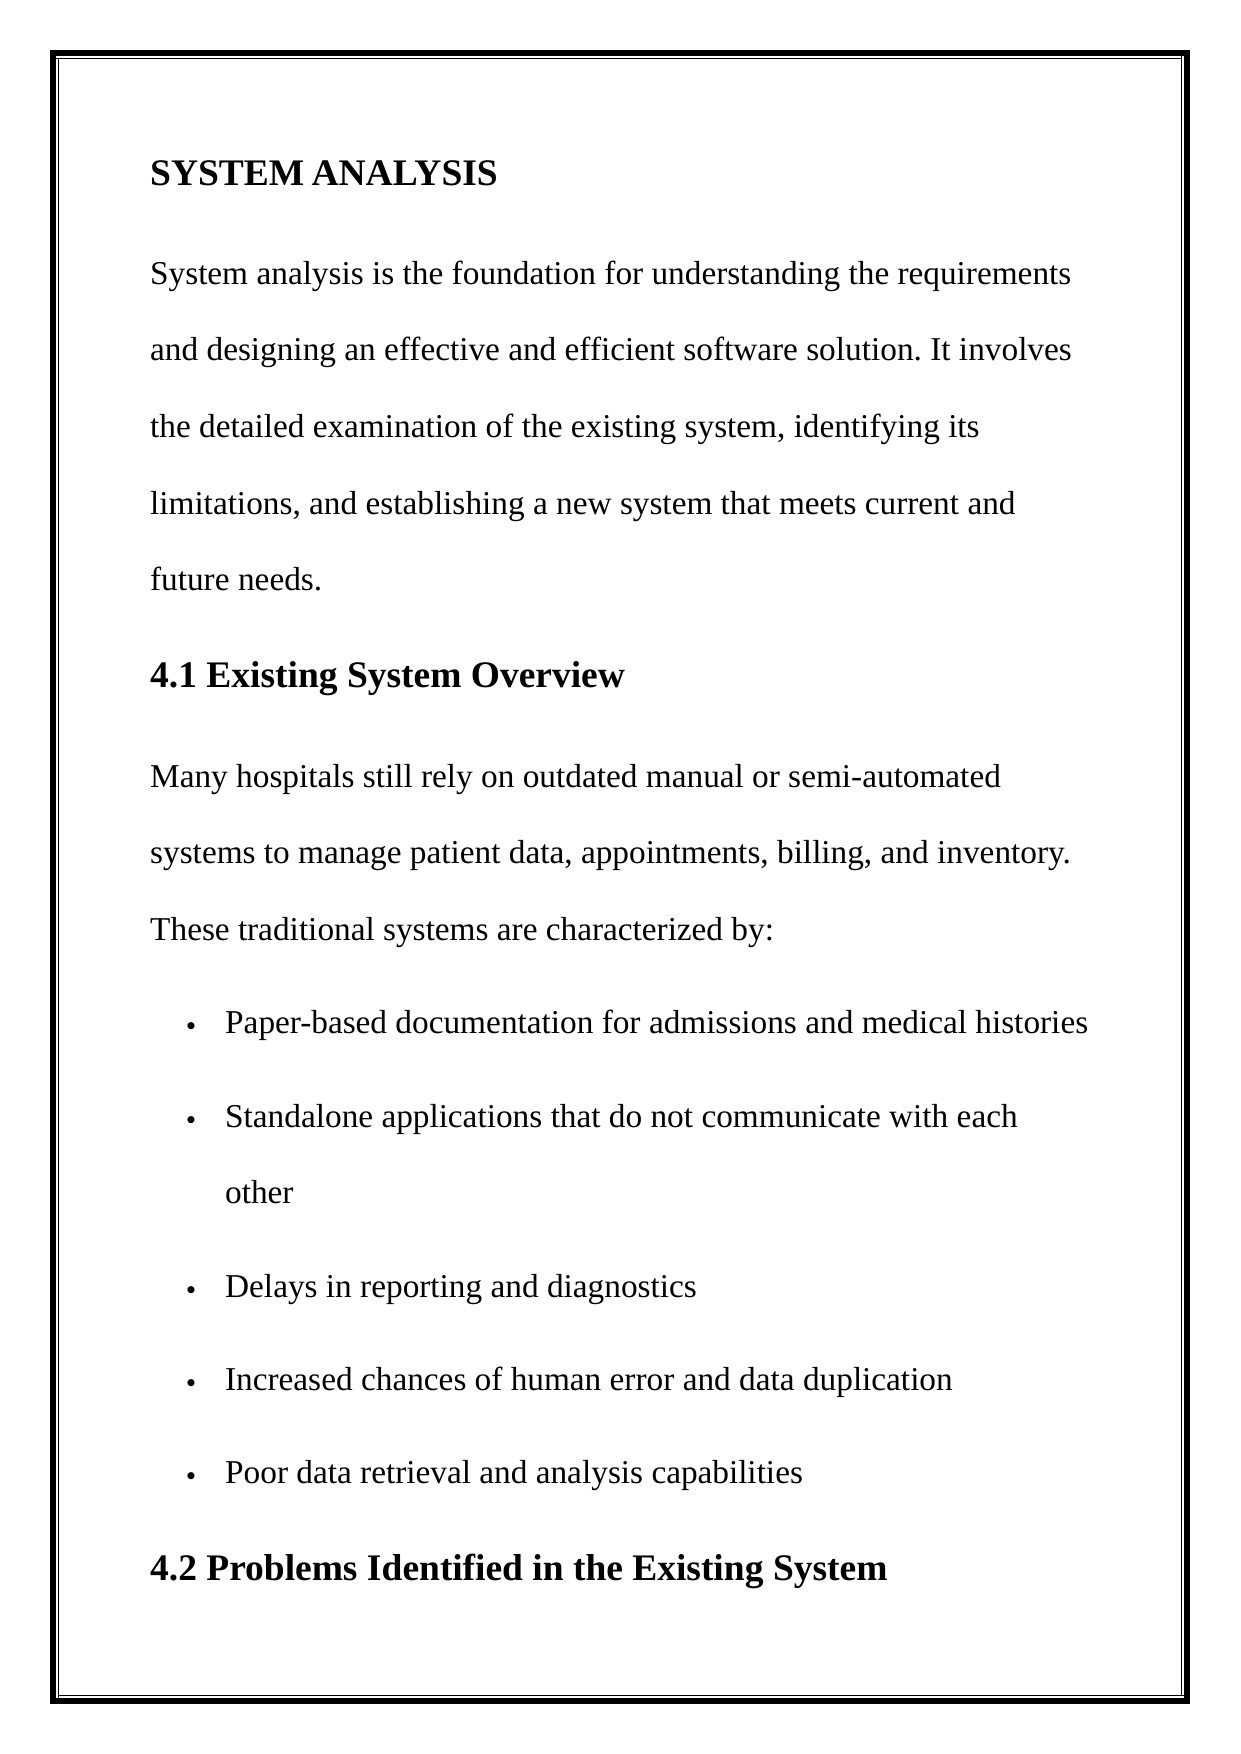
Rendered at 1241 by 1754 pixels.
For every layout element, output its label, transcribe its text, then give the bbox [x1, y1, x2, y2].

list Delays in reporting and diagnostics [187, 1266, 1090, 1304]
text Many hospitals still rely on outdated manual or semi-automated systems to manage patient data, appointments, billing, and inventory. These traditional systems are characterized by: [150, 756, 1090, 947]
text 4.1 Existing System Overview [150, 653, 1090, 696]
list Poor data retrieval and analysis capabilities [187, 1452, 1090, 1491]
text SYSTEM ANALYSIS [150, 150, 1090, 193]
text System analysis is the foundation for understanding the requirements and designing an effective and efficient software solution. It involves the detailed examination of the existing system, identifying its limitations, and establishing a new system that meets current and future needs. [150, 253, 1090, 598]
list Standalone applications that do not communicate with each other [187, 1096, 1090, 1211]
text 4.2 Problems Identified in the Existing System [150, 1546, 1090, 1589]
list Increased chances of human error and data duplication [187, 1359, 1090, 1397]
list Paper-based documentation for admissions and medical histories [187, 1002, 1090, 1041]
